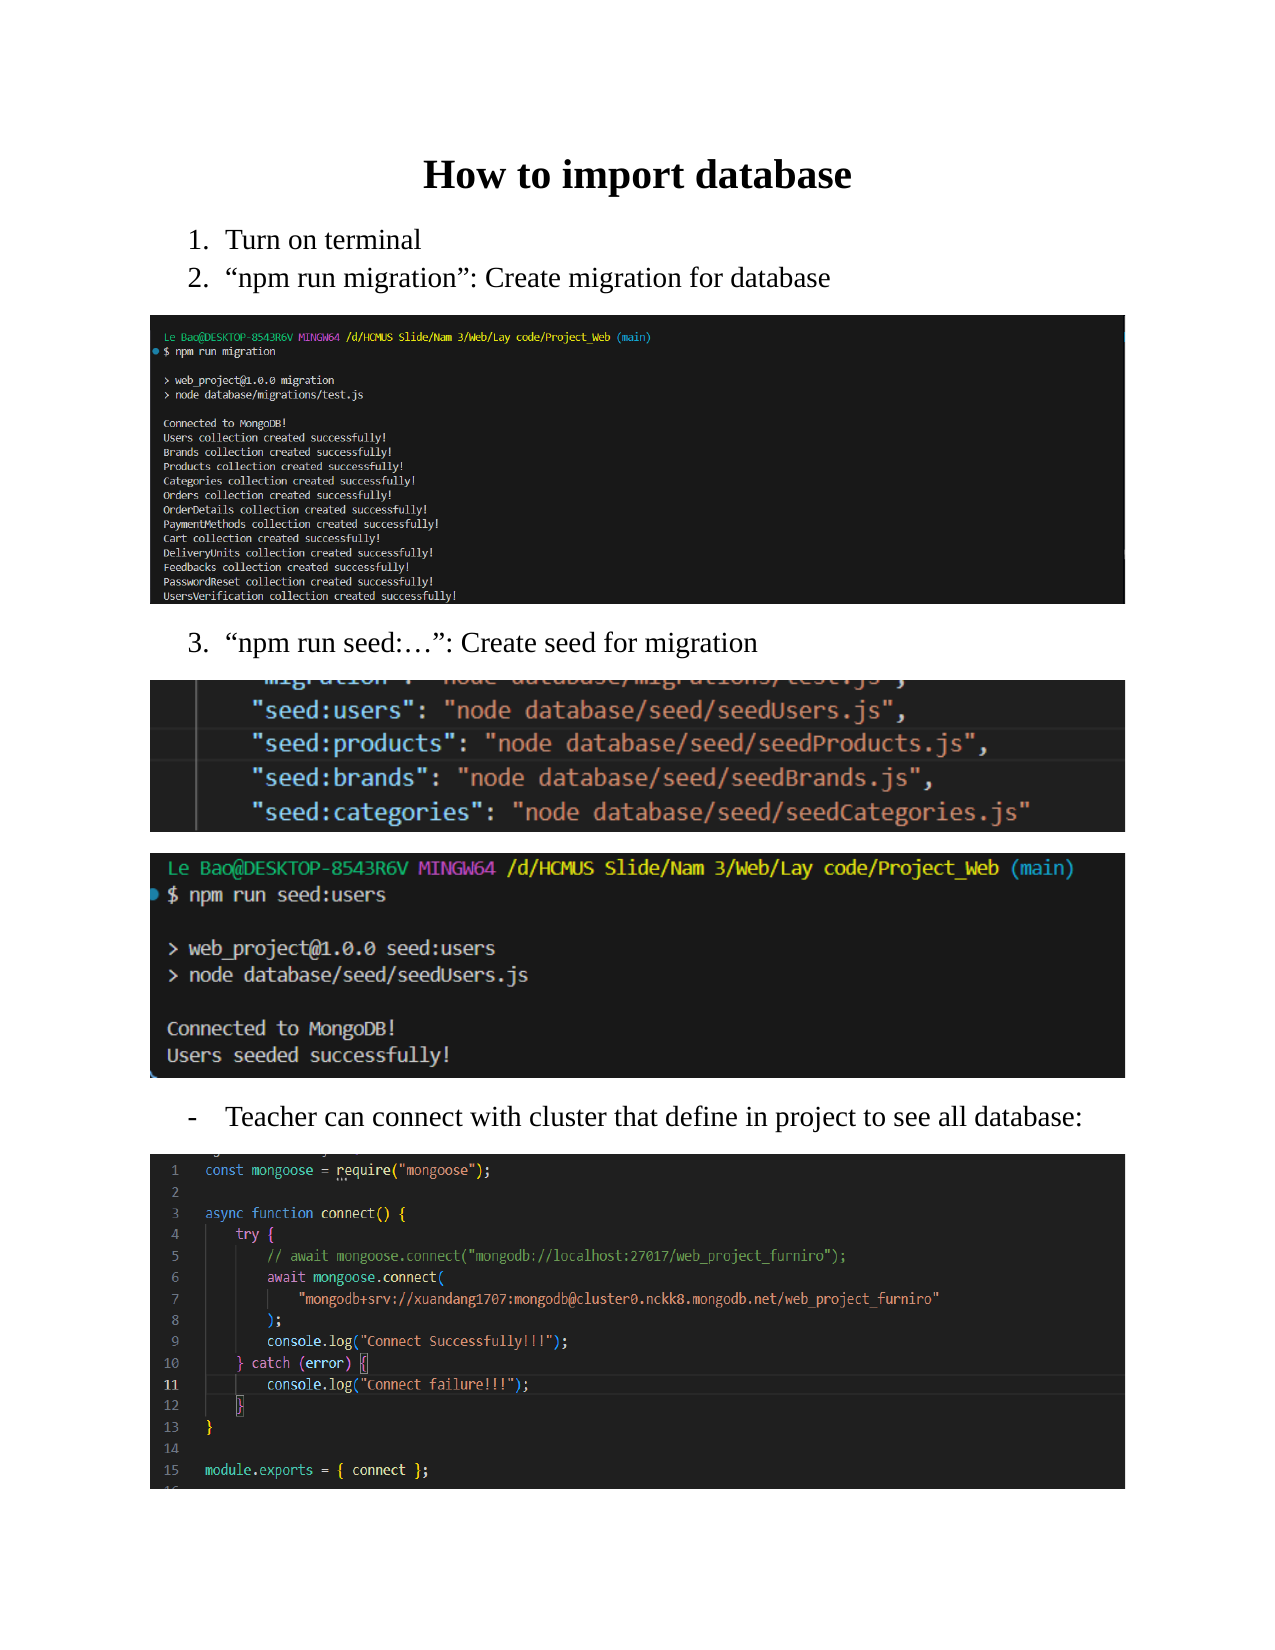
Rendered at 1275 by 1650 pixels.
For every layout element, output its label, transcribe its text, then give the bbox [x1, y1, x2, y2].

list “npm run migration”: Create migration for database [187, 260, 1125, 294]
list Turn on terminal [187, 222, 1125, 255]
picture [150, 1154, 1125, 1489]
text How to import database [150, 150, 1125, 198]
picture [150, 680, 1125, 832]
list Teacher can connect with cluster that define in project to see all database: [187, 1099, 1125, 1133]
picture [150, 315, 1125, 604]
picture [150, 853, 1125, 1078]
list “npm run seed:…”: Create seed for migration [187, 626, 1125, 659]
